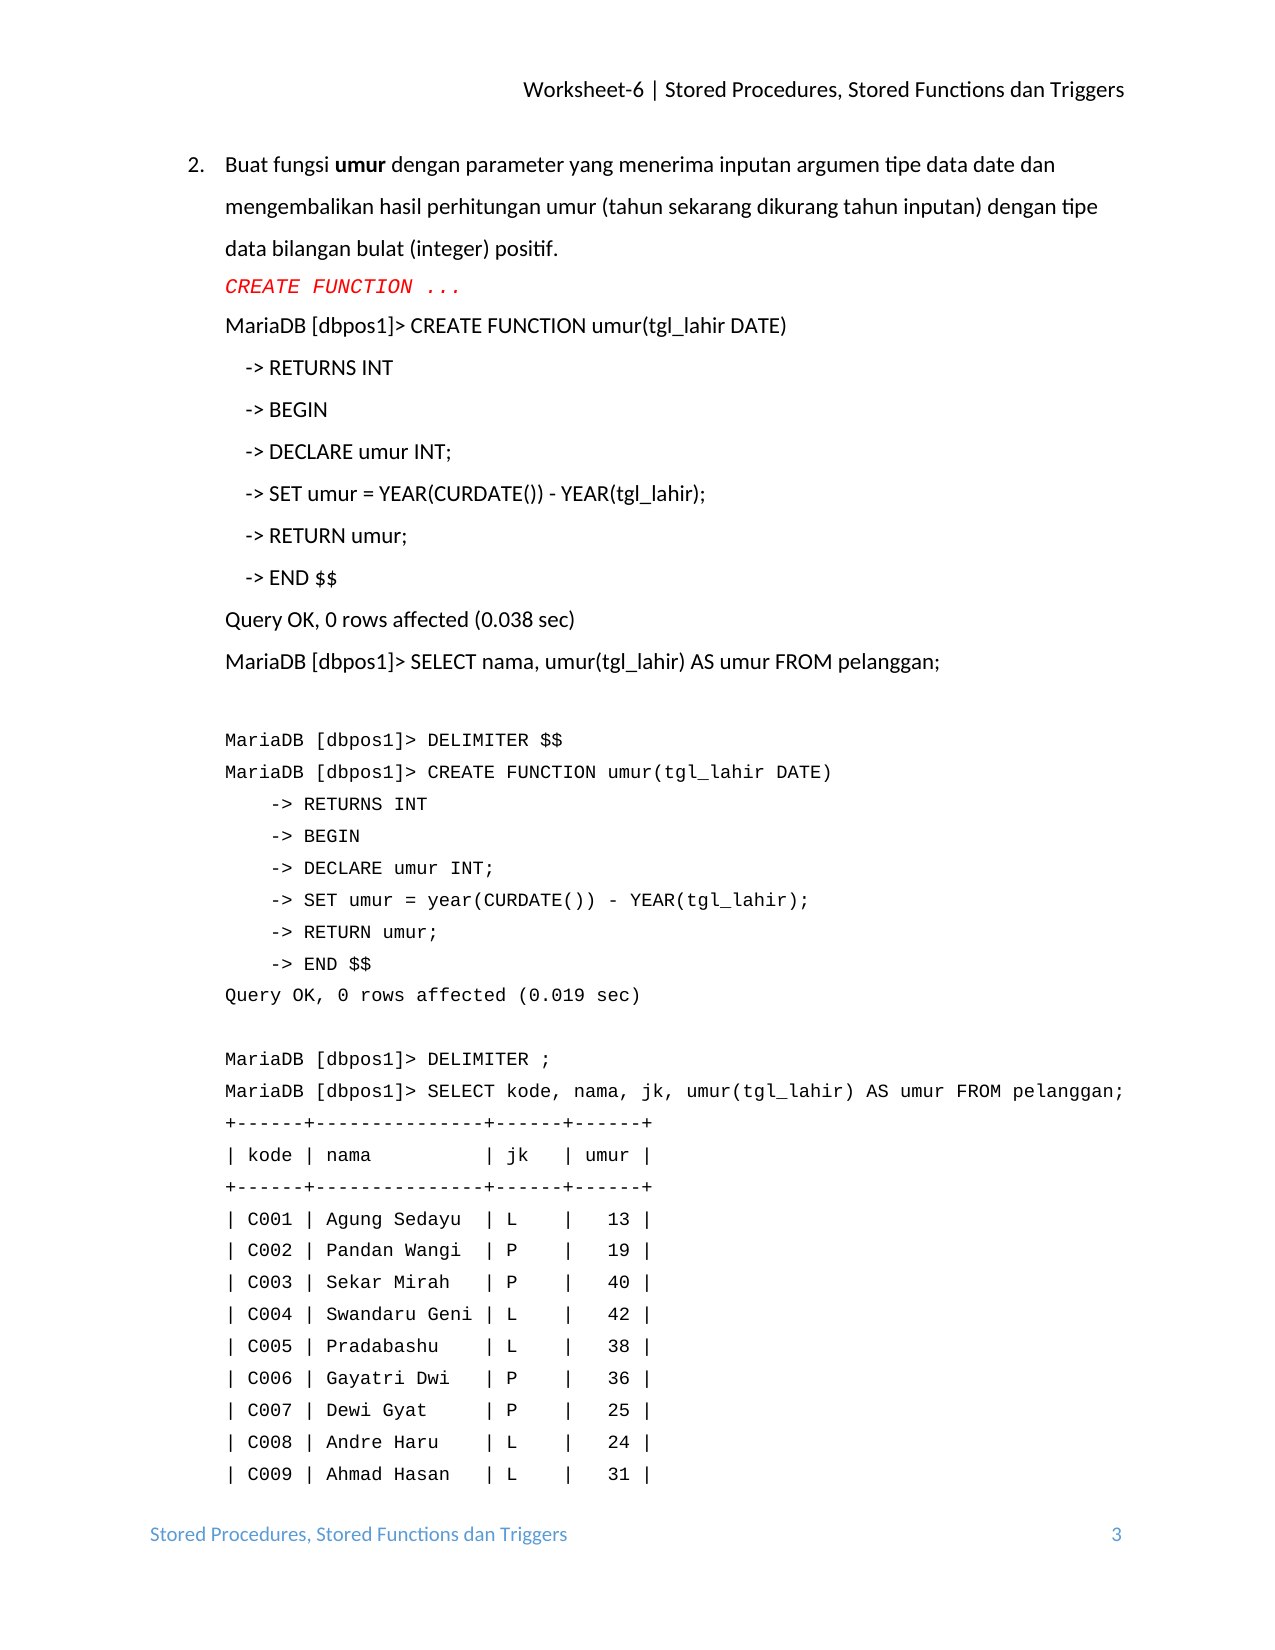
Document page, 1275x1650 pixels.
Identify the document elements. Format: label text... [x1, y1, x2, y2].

text -> RETURN umur; [225, 922, 1125, 944]
text | C003 | Sekar Mirah | P | 40 | [225, 1273, 1125, 1294]
text -> END $$ [225, 563, 1125, 591]
text CREATE FUNCTION ... [225, 276, 1125, 299]
text -> RETURN umur; [225, 521, 1125, 549]
text | C004 | Swandaru Geni | L | 42 | [225, 1305, 1125, 1326]
text | kode | nama | jk | umur | [225, 1146, 1125, 1167]
text | C005 | Pradabashu | L | 38 | [225, 1337, 1125, 1358]
text | C008 | Andre Haru | L | 24 | [225, 1432, 1125, 1454]
text -> BEGIN [225, 827, 1125, 848]
text MariaDB [dbpos1]> DELIMITER $$ [225, 731, 1125, 752]
text | C006 | Gayatri Dwi | P | 36 | [225, 1369, 1125, 1390]
text +------+---------------+------+------+ [225, 1114, 1125, 1135]
text MariaDB [dbpos1]> SELECT nama, umur(tgl_lahir) AS umur FROM pelanggan; [225, 647, 1125, 675]
text -> DECLARE umur INT; [225, 437, 1125, 465]
text -> RETURNS INT [225, 353, 1125, 381]
text -> SET umur = year(CURDATE()) - YEAR(tgl_lahir); [225, 891, 1125, 912]
text +------+---------------+------+------+ [225, 1177, 1125, 1199]
text MariaDB [dbpos1]> SELECT kode, nama, jk, umur(tgl_lahir) AS umur FROM pelanggan; [225, 1082, 1125, 1103]
text | C009 | Ahmad Hasan | L | 31 | [225, 1464, 1125, 1486]
text Query OK, 0 rows affected (0.038 sec) [225, 605, 1125, 633]
text | C002 | Pandan Wangi | P | 19 | [225, 1241, 1125, 1262]
text | C007 | Dewi Gyat | P | 25 | [225, 1401, 1125, 1422]
text -> RETURNS INT [225, 795, 1125, 816]
text | C001 | Agung Sedayu | L | 13 | [225, 1209, 1125, 1231]
text Query OK, 0 rows affected (0.019 sec) [225, 986, 1125, 1007]
text -> BEGIN [225, 395, 1125, 423]
text MariaDB [dbpos1]> CREATE FUNCTION umur(tgl_lahir DATE) [225, 763, 1125, 784]
text -> END $$ [225, 954, 1125, 976]
text -> SET umur = YEAR(CURDATE()) - YEAR(tgl_lahir); [225, 479, 1125, 507]
text -> DECLARE umur INT; [225, 859, 1125, 880]
text MariaDB [dbpos1]> DELIMITER ; [225, 1050, 1125, 1071]
list Buat fungsi umur dengan parameter yang menerima inputan argumen tipe data date dan mengembalikan hasil perhitungan umur (tahun sekarang dikurang tahun inputan) dengan tipe data bilangan bulat (integer) positif. [187, 150, 1125, 262]
text MariaDB [dbpos1]> CREATE FUNCTION umur(tgl_lahir DATE) [225, 311, 1125, 339]
